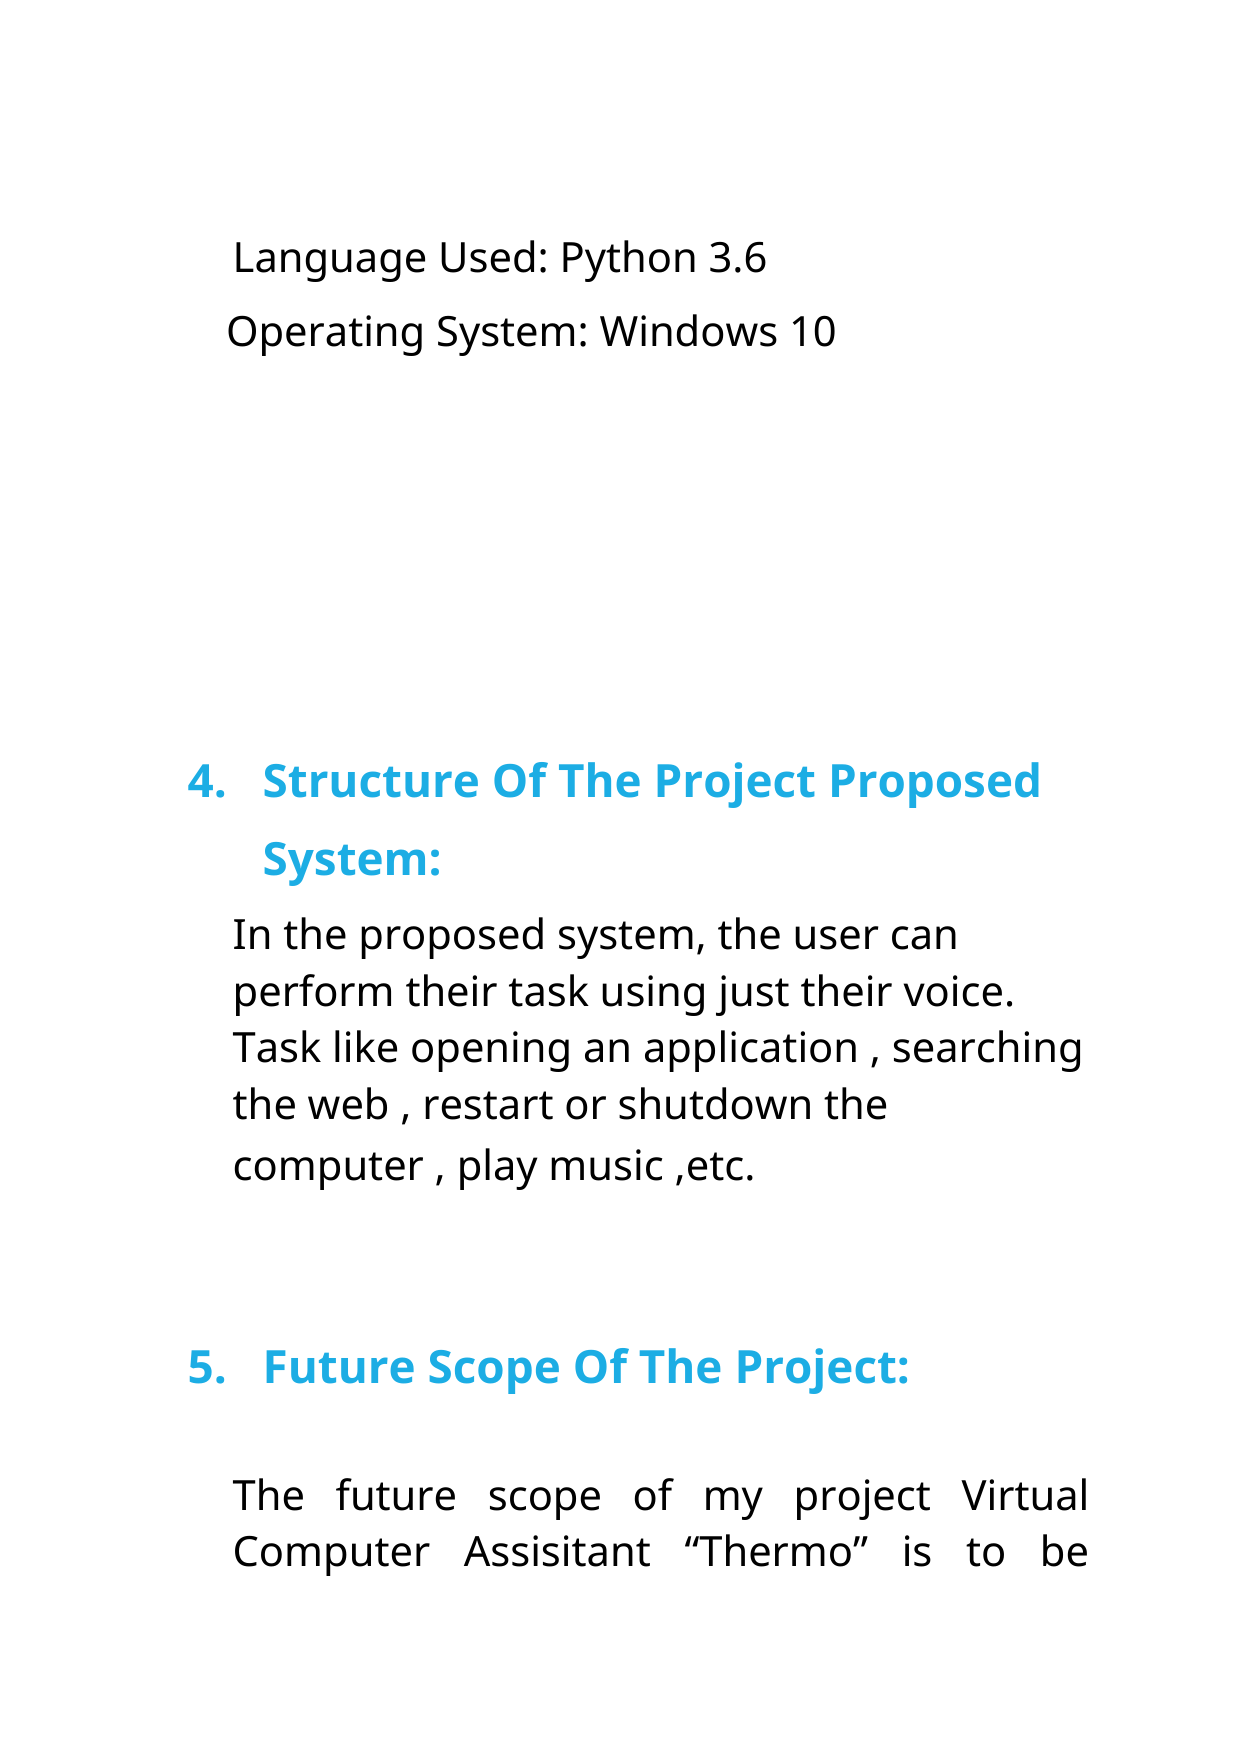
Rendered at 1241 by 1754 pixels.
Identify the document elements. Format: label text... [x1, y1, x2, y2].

list Structure Of The Project Proposed System: [187, 749, 1090, 889]
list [232, 1465, 1090, 1579]
list Future Scope Of The Project: [187, 1334, 1090, 1397]
list Language Used: Python 3.6 [232, 228, 1090, 285]
text Operating System: Windows 10 [150, 301, 1090, 358]
list In the proposed system, the user can perform their task using just their voice. Task like opening an application , searching the web , restart or shutdown the computer , play music ,etc. [232, 905, 1090, 1194]
